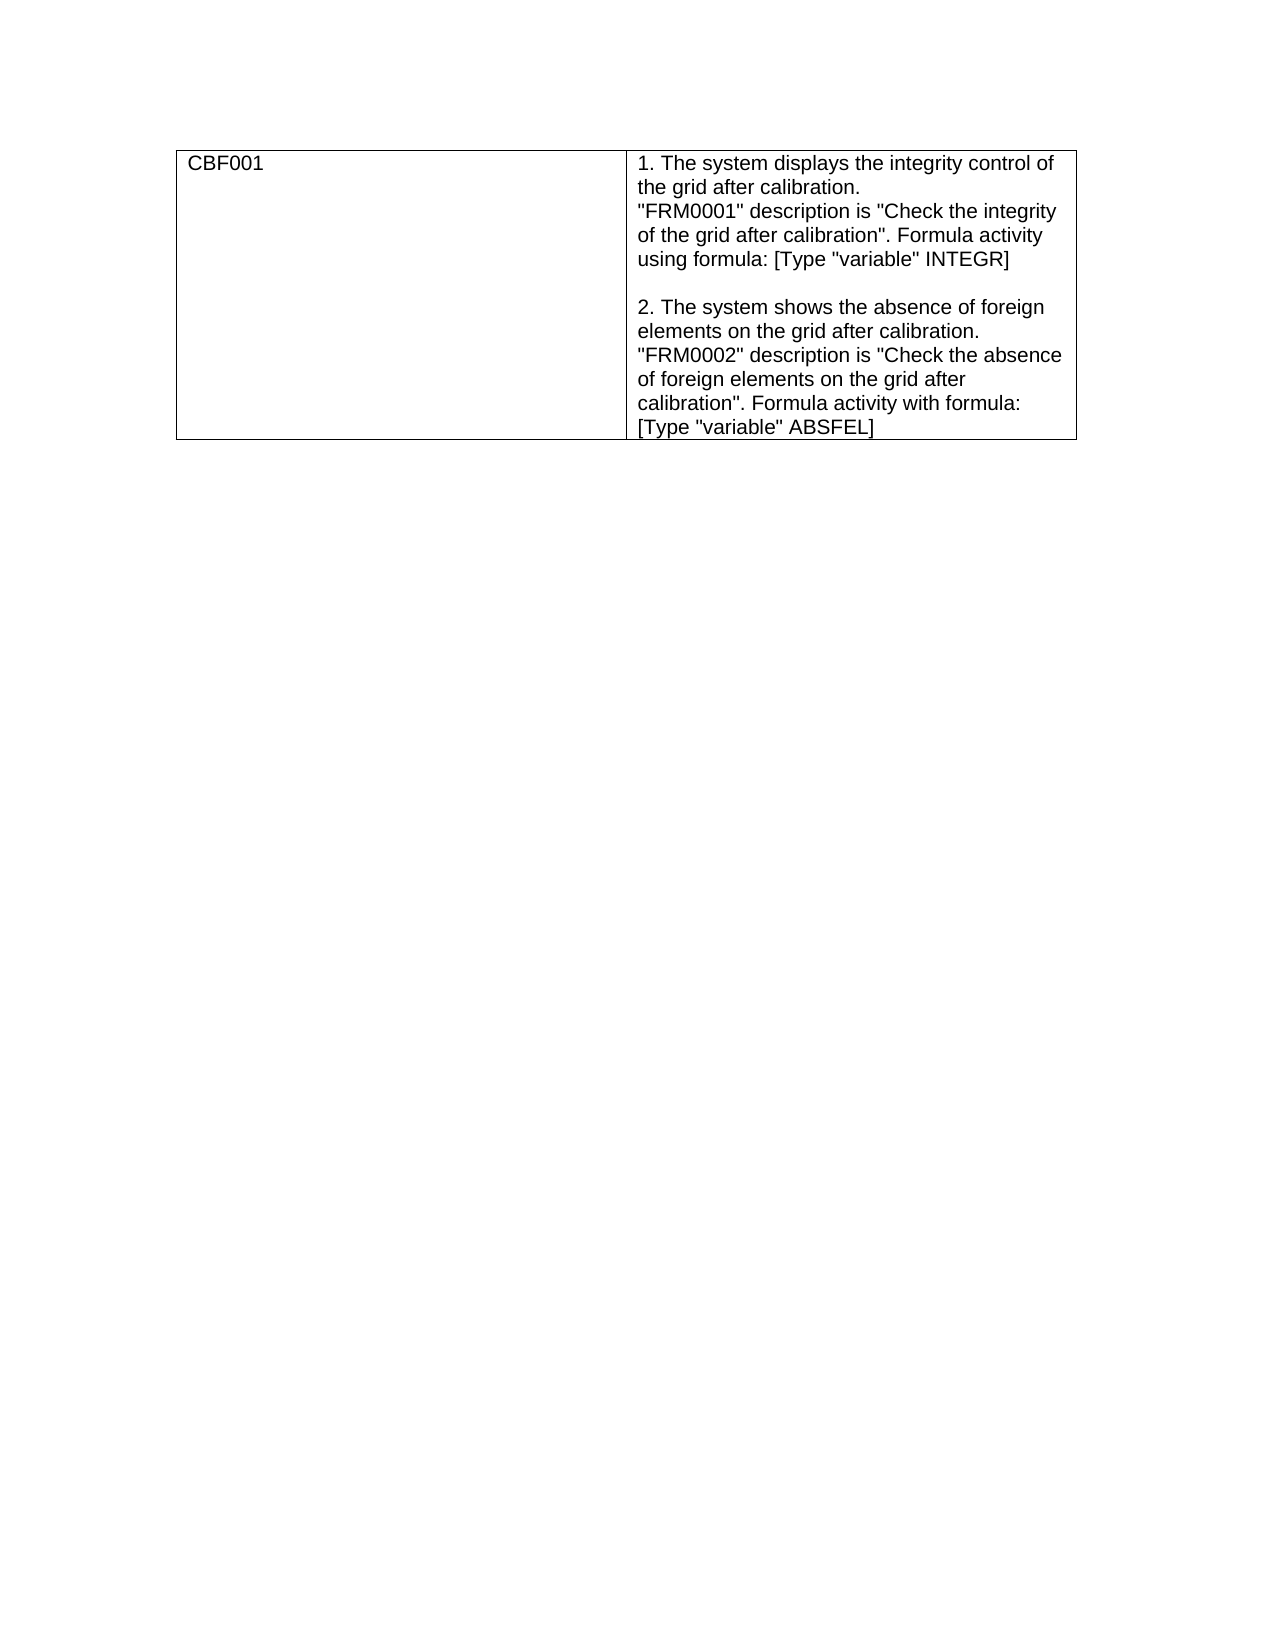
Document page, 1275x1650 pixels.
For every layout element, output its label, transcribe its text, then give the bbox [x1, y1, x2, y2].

table_cell CBF001 [177, 151, 626, 438]
table_cell 1. The system displays the integrity control of the grid after calibration. "FRM0001" description is "Check the integrity of the grid after calibration". Formula activity using formula: [Type "variable" INTEGR] 2. The system shows the absence of foreign elements on the grid after calibration. "FRM0002" description is "Check the absence of foreign elements on the grid after calibration". Formula activity with formula: [Type "variable" ABSFEL] [627, 151, 1076, 438]
